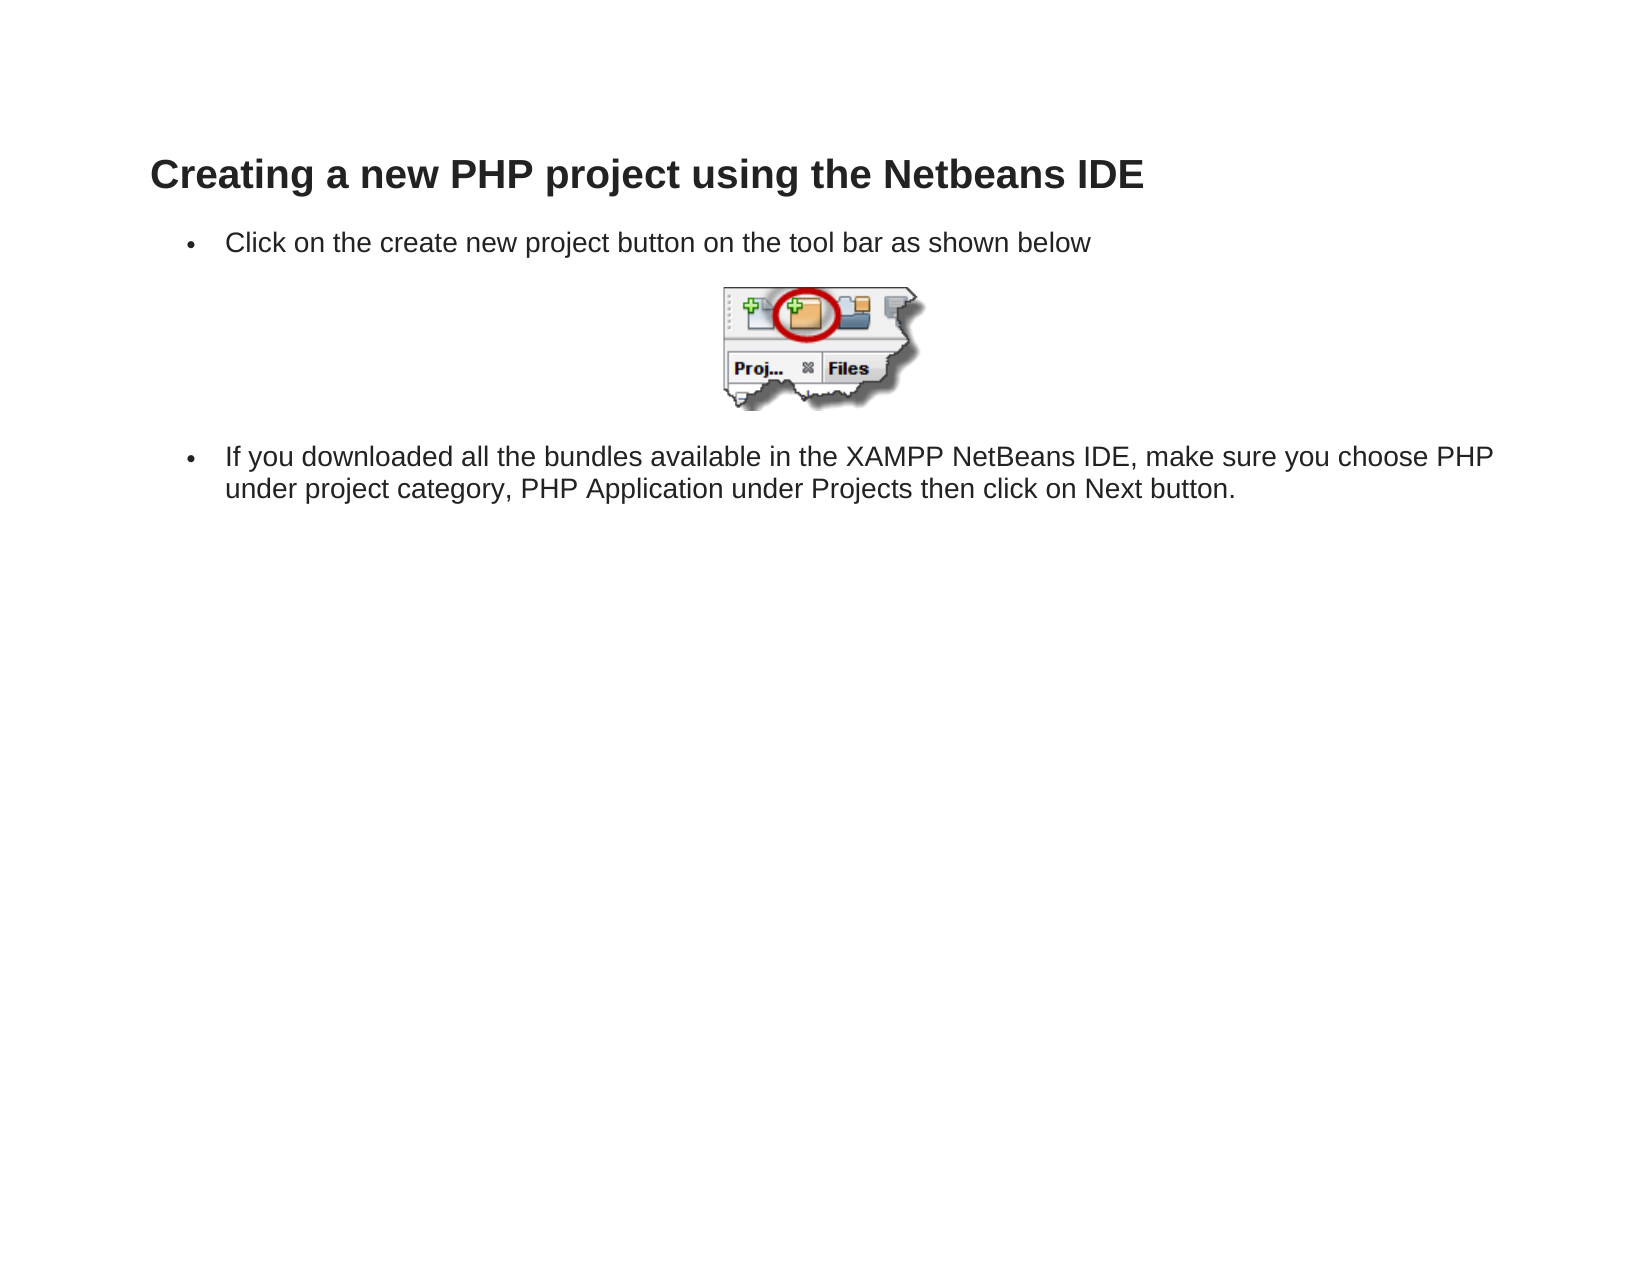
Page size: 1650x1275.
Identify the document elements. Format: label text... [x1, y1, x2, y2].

list Click on the create new project button on the tool bar as shown below [187, 226, 1500, 258]
list If you downloaded all the bundles available in the XAMPP NetBeans IDE, make sure you choose PHP under project category, PHP Application under Projects then click on Next button. [187, 440, 1500, 505]
text Creating a new PHP project using the Netbeans IDE [150, 150, 1500, 197]
picture [723, 287, 927, 411]
